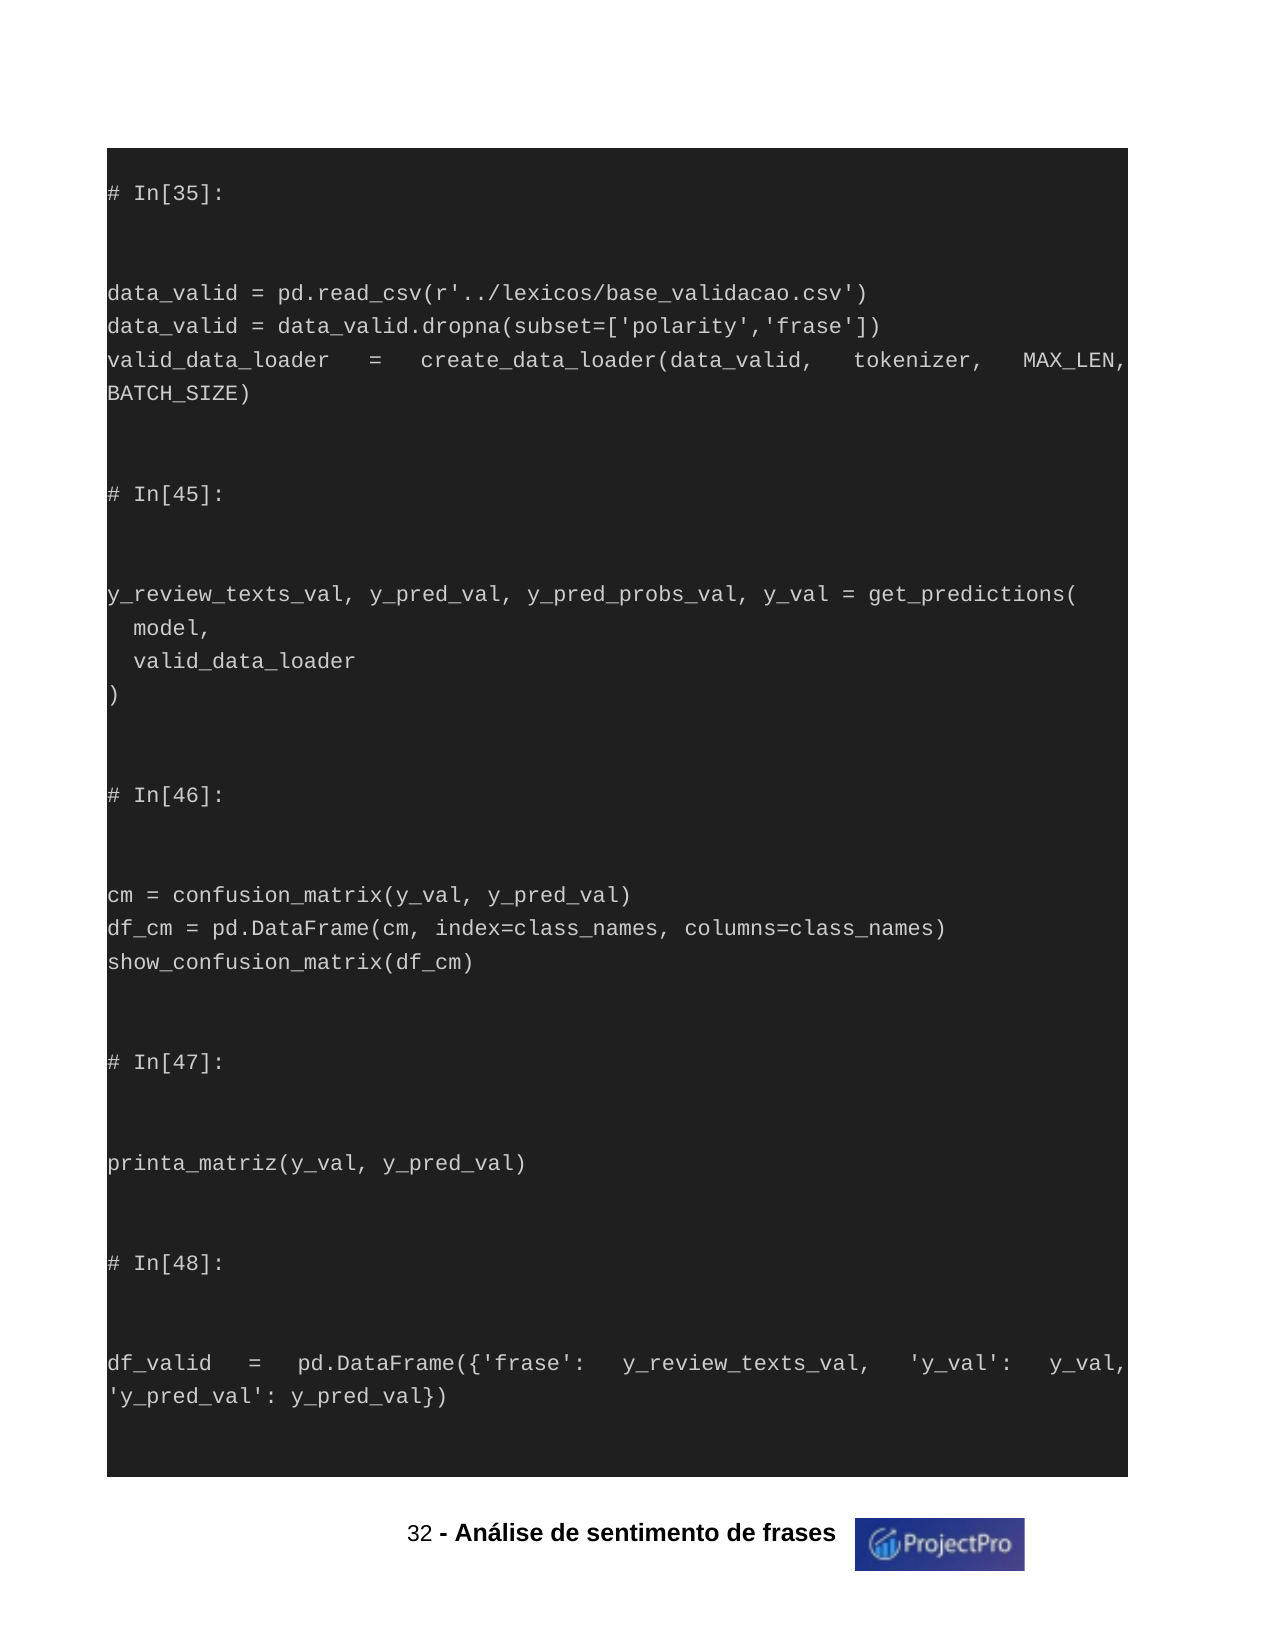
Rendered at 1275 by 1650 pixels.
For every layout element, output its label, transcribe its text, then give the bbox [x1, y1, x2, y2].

text # In[45]: [107, 483, 1128, 508]
text cm = confusion_matrix(y_val, y_pred_val) [107, 884, 1128, 909]
text df_cm = pd.DataFrame(cm, index=class_names, columns=class_names) [107, 918, 1128, 942]
text # In[46]: [107, 784, 1128, 809]
text valid_data_loader [107, 650, 1128, 675]
text # In[35]: [107, 182, 1128, 207]
text data_valid = data_valid.dropna(subset=['polarity','frase']) [107, 316, 1128, 341]
text y_review_texts_val, y_pred_val, y_pred_probs_val, y_val = get_predictions( [107, 583, 1128, 608]
text # In[48]: [107, 1252, 1128, 1277]
text model, [107, 617, 1128, 641]
text data_valid = pd.read_csv(r'../lexicos/base_validacao.csv') [107, 282, 1128, 307]
text valid_data_loader = create_data_loader(data_valid, tokenizer, MAX_LEN, BATCH_SIZE) [107, 349, 1128, 407]
text df_valid = pd.DataFrame({'frase': y_review_texts_val, 'y_val': y_val, 'y_pred_val': y_pred_val}) [107, 1352, 1128, 1411]
text printa_matriz(y_val, y_pred_val) [107, 1152, 1128, 1176]
text ) [107, 683, 1128, 708]
text # In[47]: [107, 1051, 1128, 1076]
text show_confusion_matrix(df_cm) [107, 951, 1128, 976]
picture [855, 1518, 1025, 1571]
